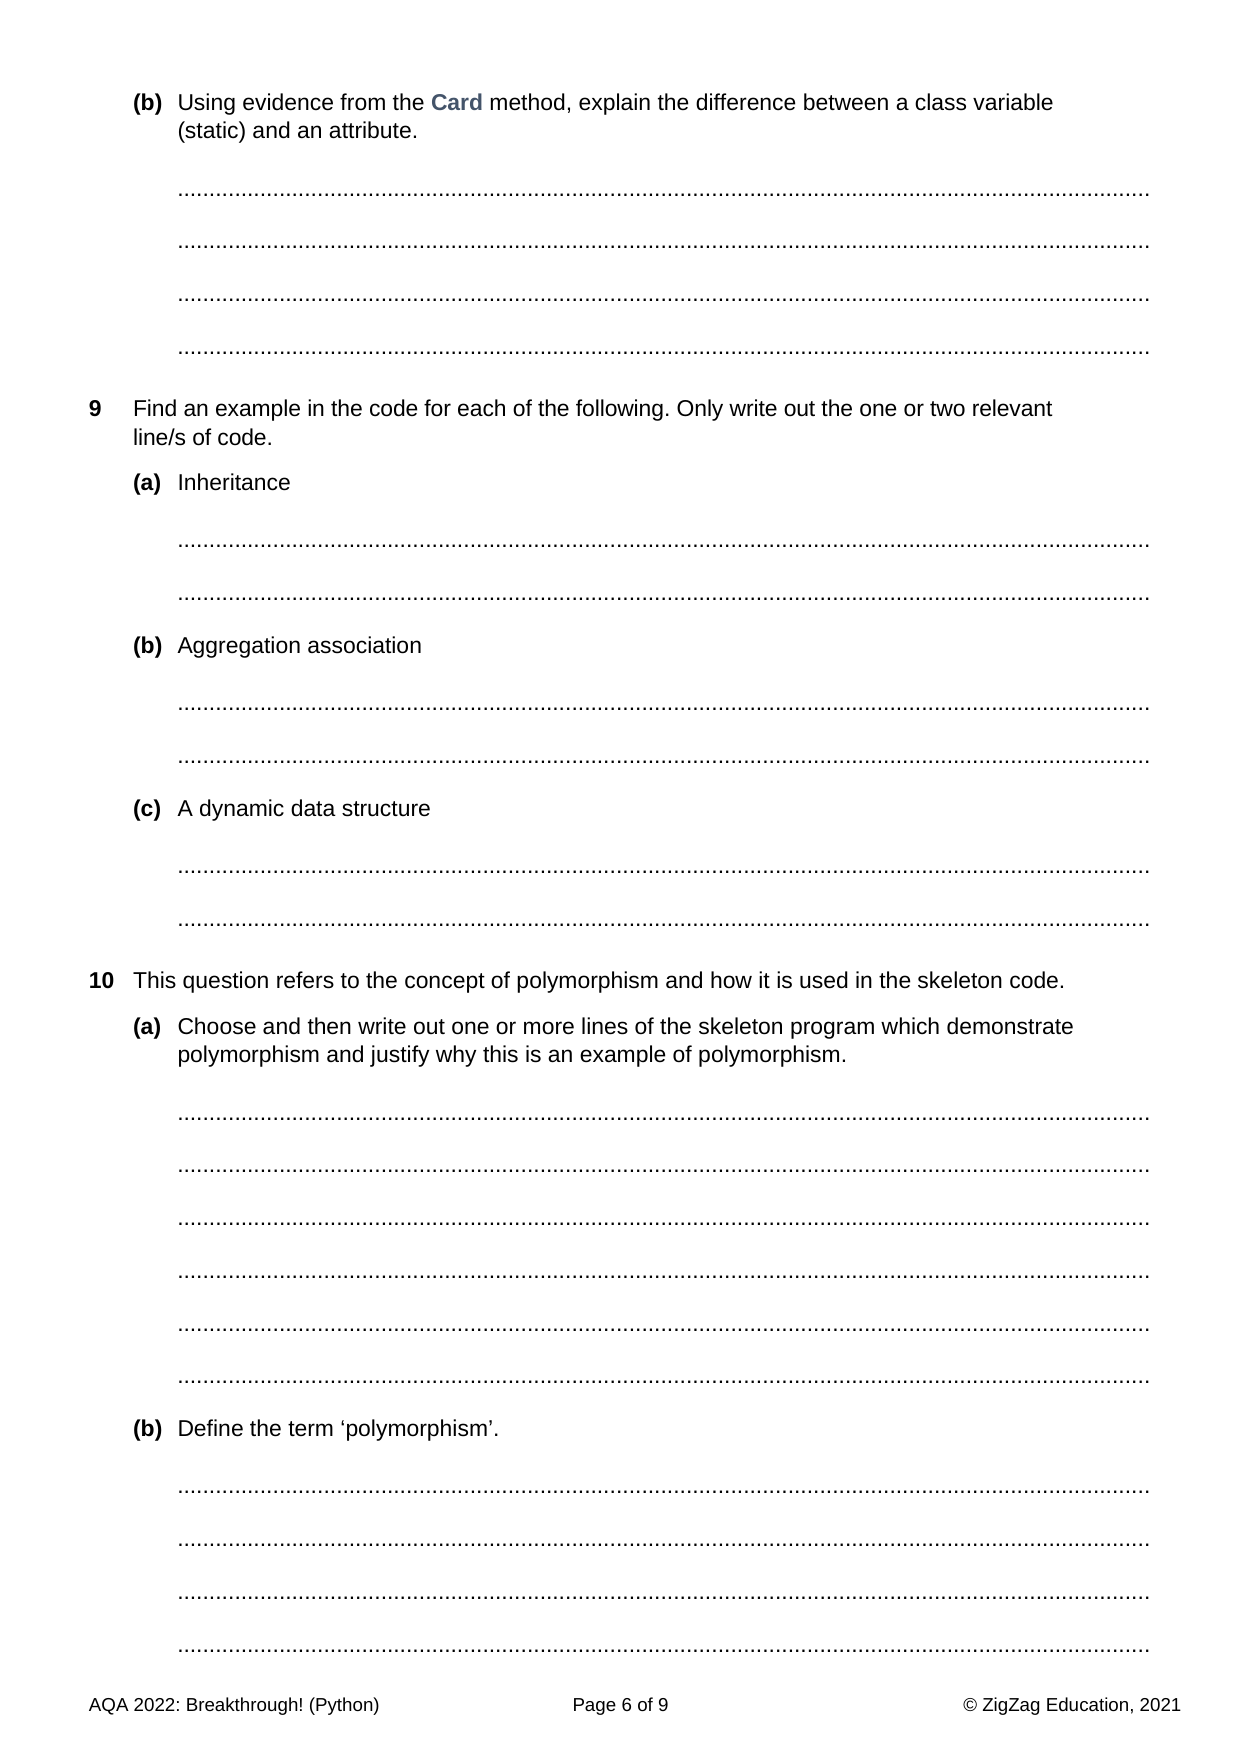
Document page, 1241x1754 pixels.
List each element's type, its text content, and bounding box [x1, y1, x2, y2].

text (b) Define the term ‘polymorphism’. [2] [133, 1415, 1107, 1441]
text 10 This question refers to the concept of polymorphism and how it is used in the skeleton code. [89, 967, 1107, 994]
text (a) Choose and then write out one or more lines of the skeleton program which demonstrate polymorphism and justify why this is an example of polymorphism. [4] [133, 1013, 1107, 1067]
text (b) Aggregation association [1] [133, 632, 1107, 658]
text (b) Using evidence from the Card method, explain the difference between a class variable (static) and an attribute. [2] [133, 89, 1107, 143]
text (a) Inheritance [1] [133, 469, 1107, 495]
text 9 Find an example in the code for each of the following. Only write out the one or two relevant line/s of code. [89, 395, 1107, 450]
text (c) A dynamic data structure [1] [133, 795, 1107, 821]
